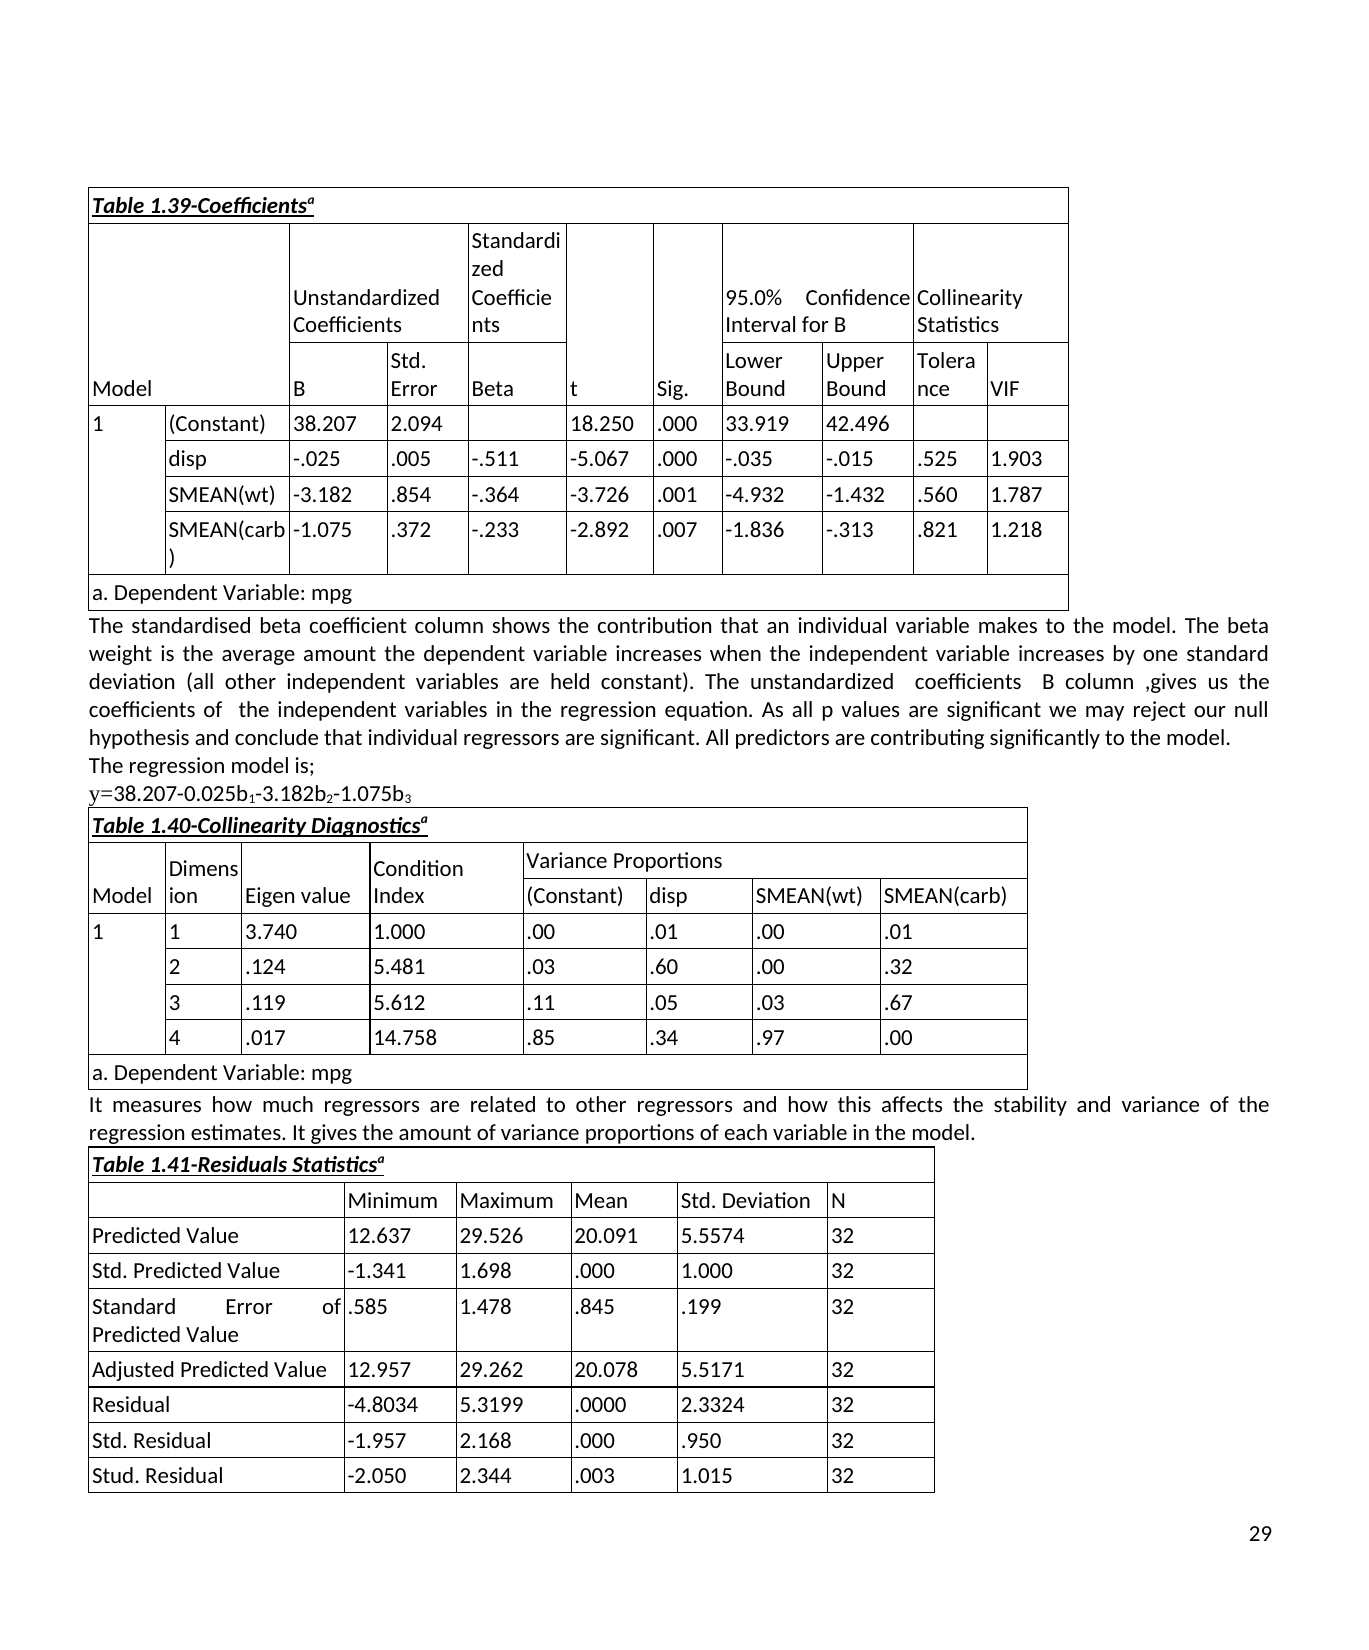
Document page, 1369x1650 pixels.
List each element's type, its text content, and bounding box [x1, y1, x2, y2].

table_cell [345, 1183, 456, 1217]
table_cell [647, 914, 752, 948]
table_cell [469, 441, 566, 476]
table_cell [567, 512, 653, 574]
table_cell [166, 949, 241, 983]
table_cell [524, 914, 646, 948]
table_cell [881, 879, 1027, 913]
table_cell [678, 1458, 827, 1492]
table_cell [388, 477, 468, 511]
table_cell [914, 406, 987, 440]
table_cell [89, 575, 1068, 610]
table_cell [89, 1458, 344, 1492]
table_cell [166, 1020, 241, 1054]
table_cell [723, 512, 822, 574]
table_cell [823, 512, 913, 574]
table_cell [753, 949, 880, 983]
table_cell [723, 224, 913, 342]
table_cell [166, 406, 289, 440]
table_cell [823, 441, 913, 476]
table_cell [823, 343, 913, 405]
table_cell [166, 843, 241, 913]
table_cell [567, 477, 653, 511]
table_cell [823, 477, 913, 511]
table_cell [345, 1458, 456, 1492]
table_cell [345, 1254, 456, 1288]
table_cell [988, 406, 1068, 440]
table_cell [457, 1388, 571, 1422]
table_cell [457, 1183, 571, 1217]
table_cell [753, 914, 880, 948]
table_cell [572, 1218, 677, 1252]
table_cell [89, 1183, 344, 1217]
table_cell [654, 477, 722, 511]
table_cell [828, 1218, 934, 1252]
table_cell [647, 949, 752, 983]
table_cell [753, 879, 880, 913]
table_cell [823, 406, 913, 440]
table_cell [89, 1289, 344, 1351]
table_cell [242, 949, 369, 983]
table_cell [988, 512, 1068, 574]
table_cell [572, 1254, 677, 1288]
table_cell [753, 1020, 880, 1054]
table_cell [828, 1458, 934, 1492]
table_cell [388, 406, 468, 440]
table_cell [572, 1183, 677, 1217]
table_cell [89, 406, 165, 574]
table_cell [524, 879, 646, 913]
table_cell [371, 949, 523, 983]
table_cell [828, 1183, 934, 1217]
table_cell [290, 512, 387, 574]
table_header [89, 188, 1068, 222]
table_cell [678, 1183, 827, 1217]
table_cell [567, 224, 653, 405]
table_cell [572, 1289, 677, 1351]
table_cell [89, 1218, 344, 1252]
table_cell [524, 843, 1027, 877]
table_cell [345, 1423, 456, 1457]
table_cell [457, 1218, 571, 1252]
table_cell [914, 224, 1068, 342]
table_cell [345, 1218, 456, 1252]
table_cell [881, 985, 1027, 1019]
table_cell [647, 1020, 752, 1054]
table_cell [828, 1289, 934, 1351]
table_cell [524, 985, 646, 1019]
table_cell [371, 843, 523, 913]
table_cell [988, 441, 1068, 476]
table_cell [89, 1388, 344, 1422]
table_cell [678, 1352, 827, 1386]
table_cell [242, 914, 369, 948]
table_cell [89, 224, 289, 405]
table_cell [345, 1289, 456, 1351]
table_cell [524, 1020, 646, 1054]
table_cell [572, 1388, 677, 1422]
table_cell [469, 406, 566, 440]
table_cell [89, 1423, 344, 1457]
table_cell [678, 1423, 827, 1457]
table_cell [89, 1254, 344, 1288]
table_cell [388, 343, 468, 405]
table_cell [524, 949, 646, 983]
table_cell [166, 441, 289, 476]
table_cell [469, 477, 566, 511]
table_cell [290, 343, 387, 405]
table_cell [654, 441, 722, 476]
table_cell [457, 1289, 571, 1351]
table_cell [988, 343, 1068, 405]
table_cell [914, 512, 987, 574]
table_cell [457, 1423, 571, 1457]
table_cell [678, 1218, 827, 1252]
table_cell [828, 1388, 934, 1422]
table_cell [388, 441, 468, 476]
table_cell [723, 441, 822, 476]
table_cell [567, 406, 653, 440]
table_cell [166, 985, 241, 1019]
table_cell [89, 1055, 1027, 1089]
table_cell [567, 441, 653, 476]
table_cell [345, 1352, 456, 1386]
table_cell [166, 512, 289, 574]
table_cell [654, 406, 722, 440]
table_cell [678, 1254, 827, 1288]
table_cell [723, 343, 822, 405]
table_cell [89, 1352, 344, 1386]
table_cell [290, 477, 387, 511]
text The standardised beta coefficient column shows the contribution that an individual variable makes to the model. The beta weight is the average amount the dependent variable increases when the independent variable increases by one standard deviation (all other independent variables are held constant). The unstandardized coefficients B column ,gives us the coefficients of the independent variables in the regression equation. As all p values are significant we may reject our null hypothesis and conclude that individual regressors are significant. All predictors are contributing significantly to the model. [89, 611, 1272, 751]
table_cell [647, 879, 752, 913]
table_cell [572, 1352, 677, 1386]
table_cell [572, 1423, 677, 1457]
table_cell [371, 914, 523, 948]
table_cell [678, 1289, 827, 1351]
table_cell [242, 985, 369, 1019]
text y=38.207-0.025b1-3.182b2-1.075b3 [89, 779, 1272, 807]
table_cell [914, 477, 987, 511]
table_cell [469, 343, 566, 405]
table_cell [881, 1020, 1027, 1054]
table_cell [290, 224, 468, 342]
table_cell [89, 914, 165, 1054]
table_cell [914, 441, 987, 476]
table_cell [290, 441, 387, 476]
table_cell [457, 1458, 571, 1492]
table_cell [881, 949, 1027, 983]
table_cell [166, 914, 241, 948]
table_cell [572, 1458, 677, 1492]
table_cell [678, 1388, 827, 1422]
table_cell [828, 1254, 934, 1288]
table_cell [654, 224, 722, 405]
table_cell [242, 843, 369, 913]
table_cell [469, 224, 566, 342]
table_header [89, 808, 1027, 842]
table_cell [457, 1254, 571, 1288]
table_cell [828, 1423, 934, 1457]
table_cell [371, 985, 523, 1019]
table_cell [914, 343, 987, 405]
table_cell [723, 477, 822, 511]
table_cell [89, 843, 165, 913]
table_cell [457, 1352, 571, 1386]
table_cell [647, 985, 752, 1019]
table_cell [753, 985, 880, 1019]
text The regression model is; [89, 751, 1272, 779]
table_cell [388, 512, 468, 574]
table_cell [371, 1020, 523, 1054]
text It measures how much regressors are related to other regressors and how this affects the stability and variance of the regression estimates. It gives the amount of variance proportions of each variable in the model. [89, 1090, 1272, 1146]
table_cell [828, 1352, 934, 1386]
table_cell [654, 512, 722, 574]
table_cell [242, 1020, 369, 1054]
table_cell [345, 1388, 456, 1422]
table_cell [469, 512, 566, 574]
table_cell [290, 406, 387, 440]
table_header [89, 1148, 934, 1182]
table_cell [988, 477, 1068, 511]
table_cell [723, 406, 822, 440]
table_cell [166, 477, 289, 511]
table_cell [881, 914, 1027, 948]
